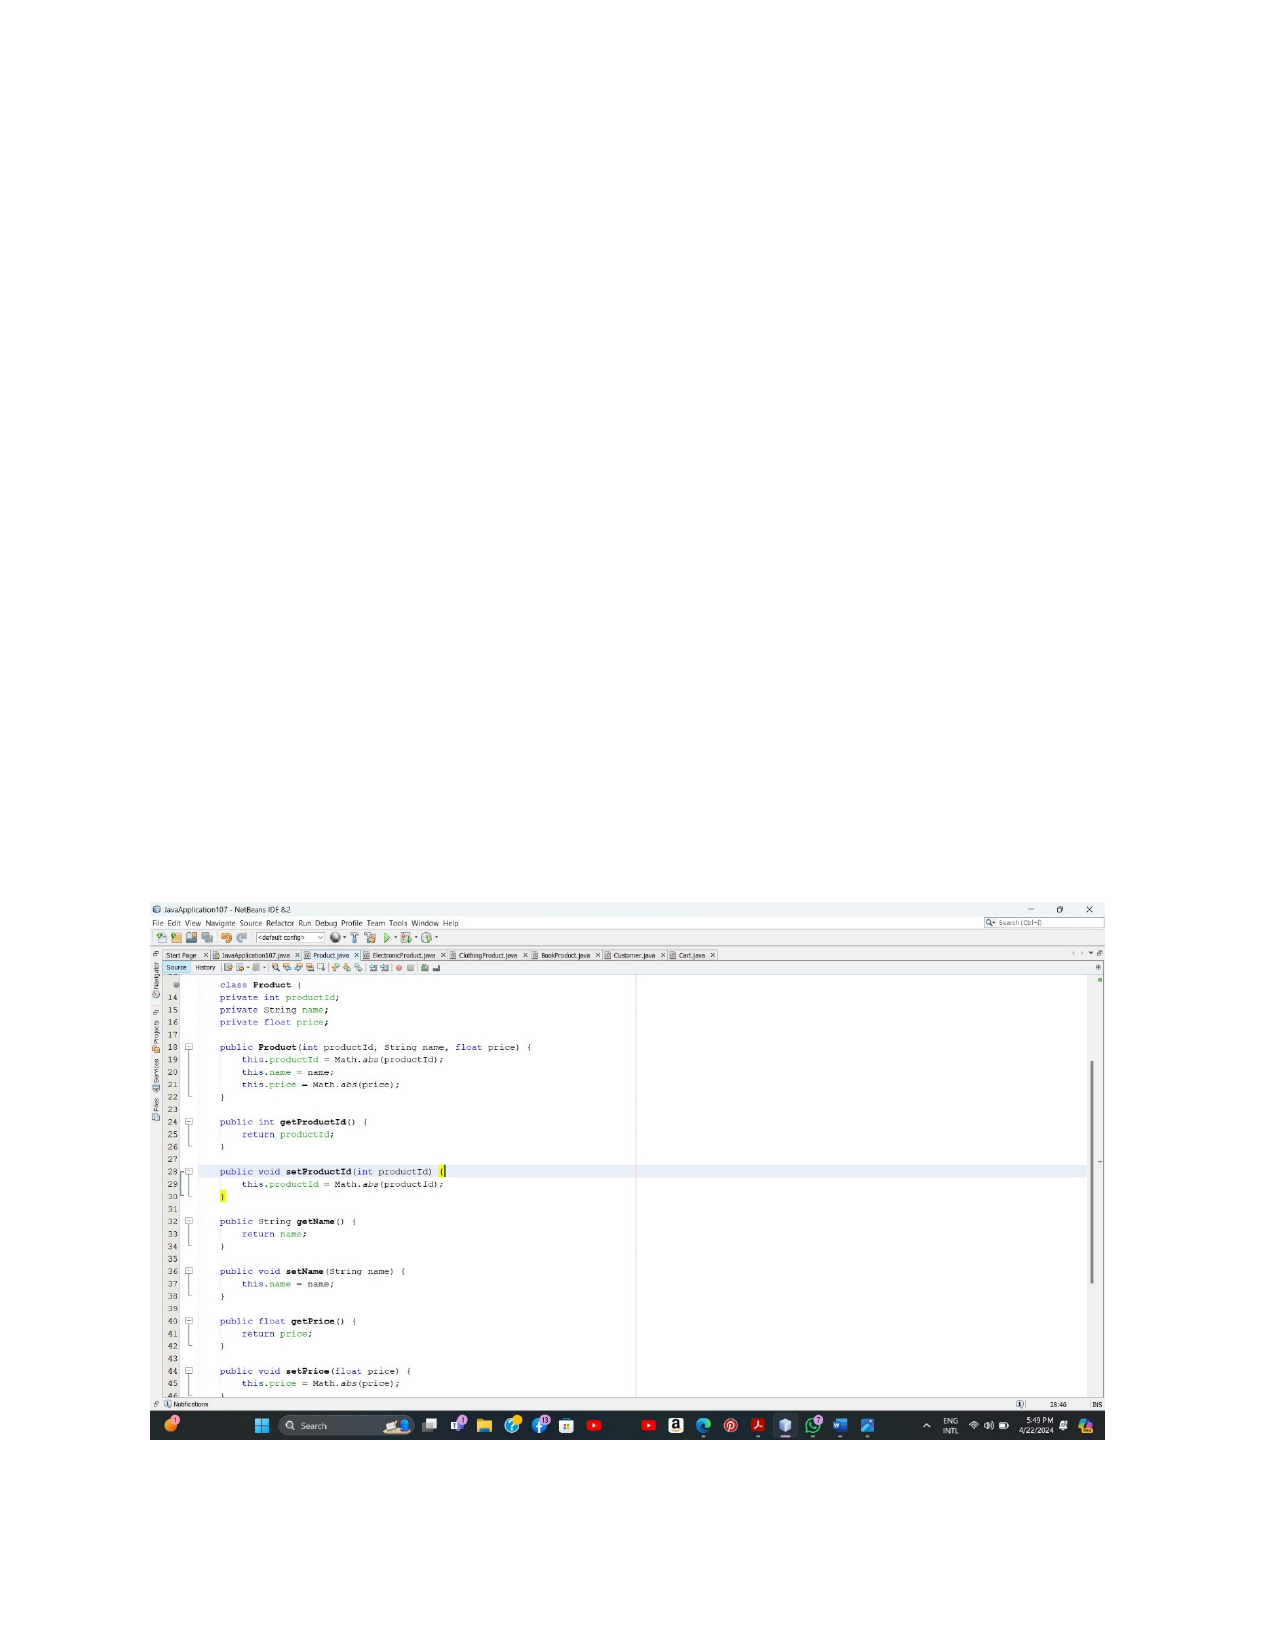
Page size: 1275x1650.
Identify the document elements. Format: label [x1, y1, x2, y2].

picture [150, 902, 1105, 1440]
